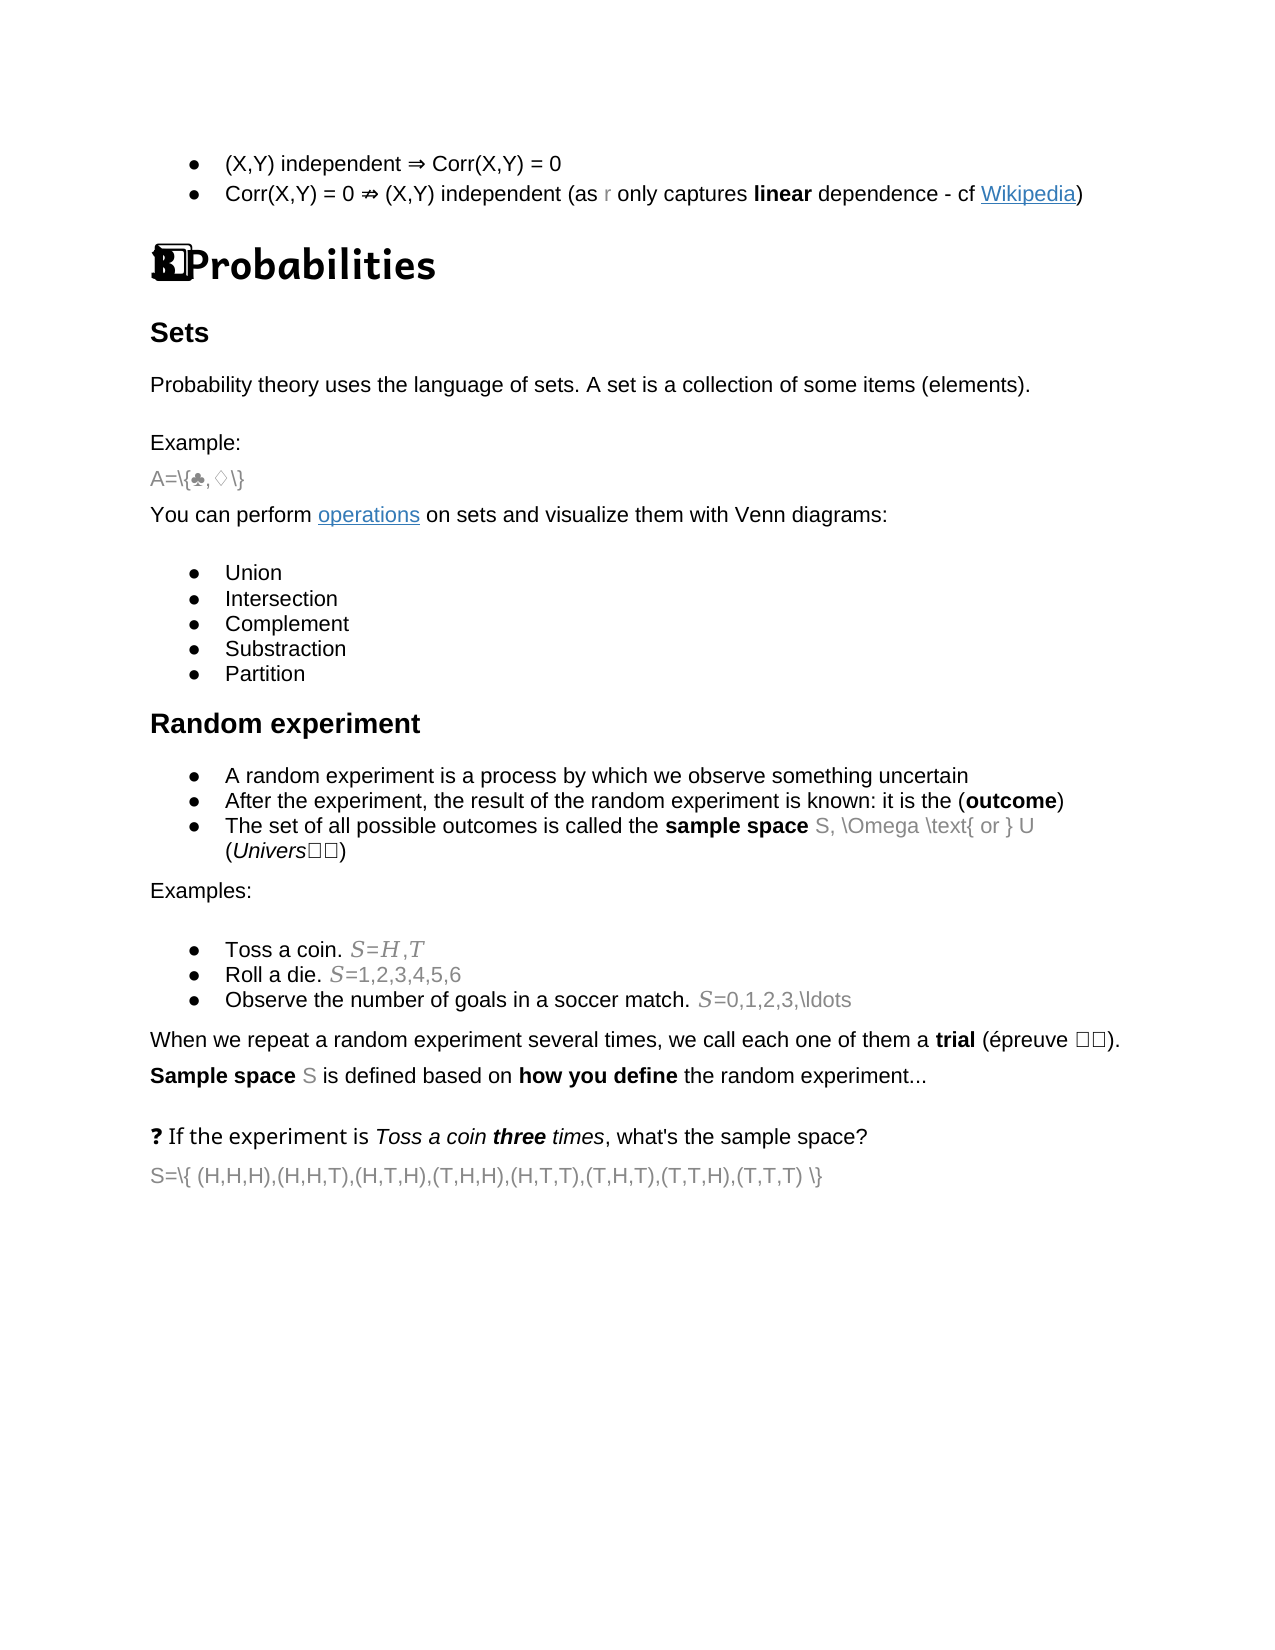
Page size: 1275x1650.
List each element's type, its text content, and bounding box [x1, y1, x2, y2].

text You can perform operations on sets and visualize them with Venn diagrams: [150, 502, 1125, 527]
list Observe the number of goals in a soccer match. 𝑆=0,1,2,3,\ldots [187, 987, 1125, 1012]
list Complement [187, 611, 1125, 636]
list (X,Y) independent ⇒ Corr(X,Y) = 0 [187, 150, 1125, 179]
text A=\{♣,♢\} [150, 466, 1125, 491]
subtitle Random experiment [150, 707, 1125, 739]
text When we repeat a random experiment several times, we call each one of them a trial (épreuve 🇫🇷). [150, 1027, 1125, 1052]
list Intersection [187, 586, 1125, 611]
text Example: [150, 430, 1125, 455]
text Probability theory uses the language of sets. A set is a collection of some items (elements). [150, 372, 1125, 397]
subtitle Sets [150, 316, 1125, 349]
text Examples: [150, 878, 1125, 903]
subtitle 3️⃣ Probabilities [150, 230, 1125, 295]
list After the experiment, the result of the random experiment is known: it is the (outcome) [187, 788, 1125, 813]
list Toss a coin. 𝑆=𝐻,𝑇 [187, 937, 1125, 962]
text ❓ If the experiment is Toss a coin three times, what's the sample space? [150, 1121, 1125, 1151]
list Roll a die. 𝑆=1,2,3,4,5,6 [187, 962, 1125, 987]
text S=\{ (H,H,H),(H,H,T),(H,T,H),(T,H,H),(H,T,T),(T,H,T),(T,T,H),(T,T,T) \} [150, 1163, 1125, 1189]
list Partition [187, 661, 1125, 686]
list Substraction [187, 636, 1125, 661]
text Sample space S is defined based on how you define the random experiment... [150, 1062, 1125, 1088]
list Corr(X,Y) = 0 ⇏ (X,Y) independent (as r only captures linear dependence - cf Wikipedia) [187, 179, 1125, 209]
list Union [187, 560, 1125, 586]
list A random experiment is a process by which we observe something uncertain [187, 762, 1125, 788]
list The set of all possible outcomes is called the sample space S, \Omega \text{ or } U (Univers🇫🇷) [187, 813, 1125, 863]
